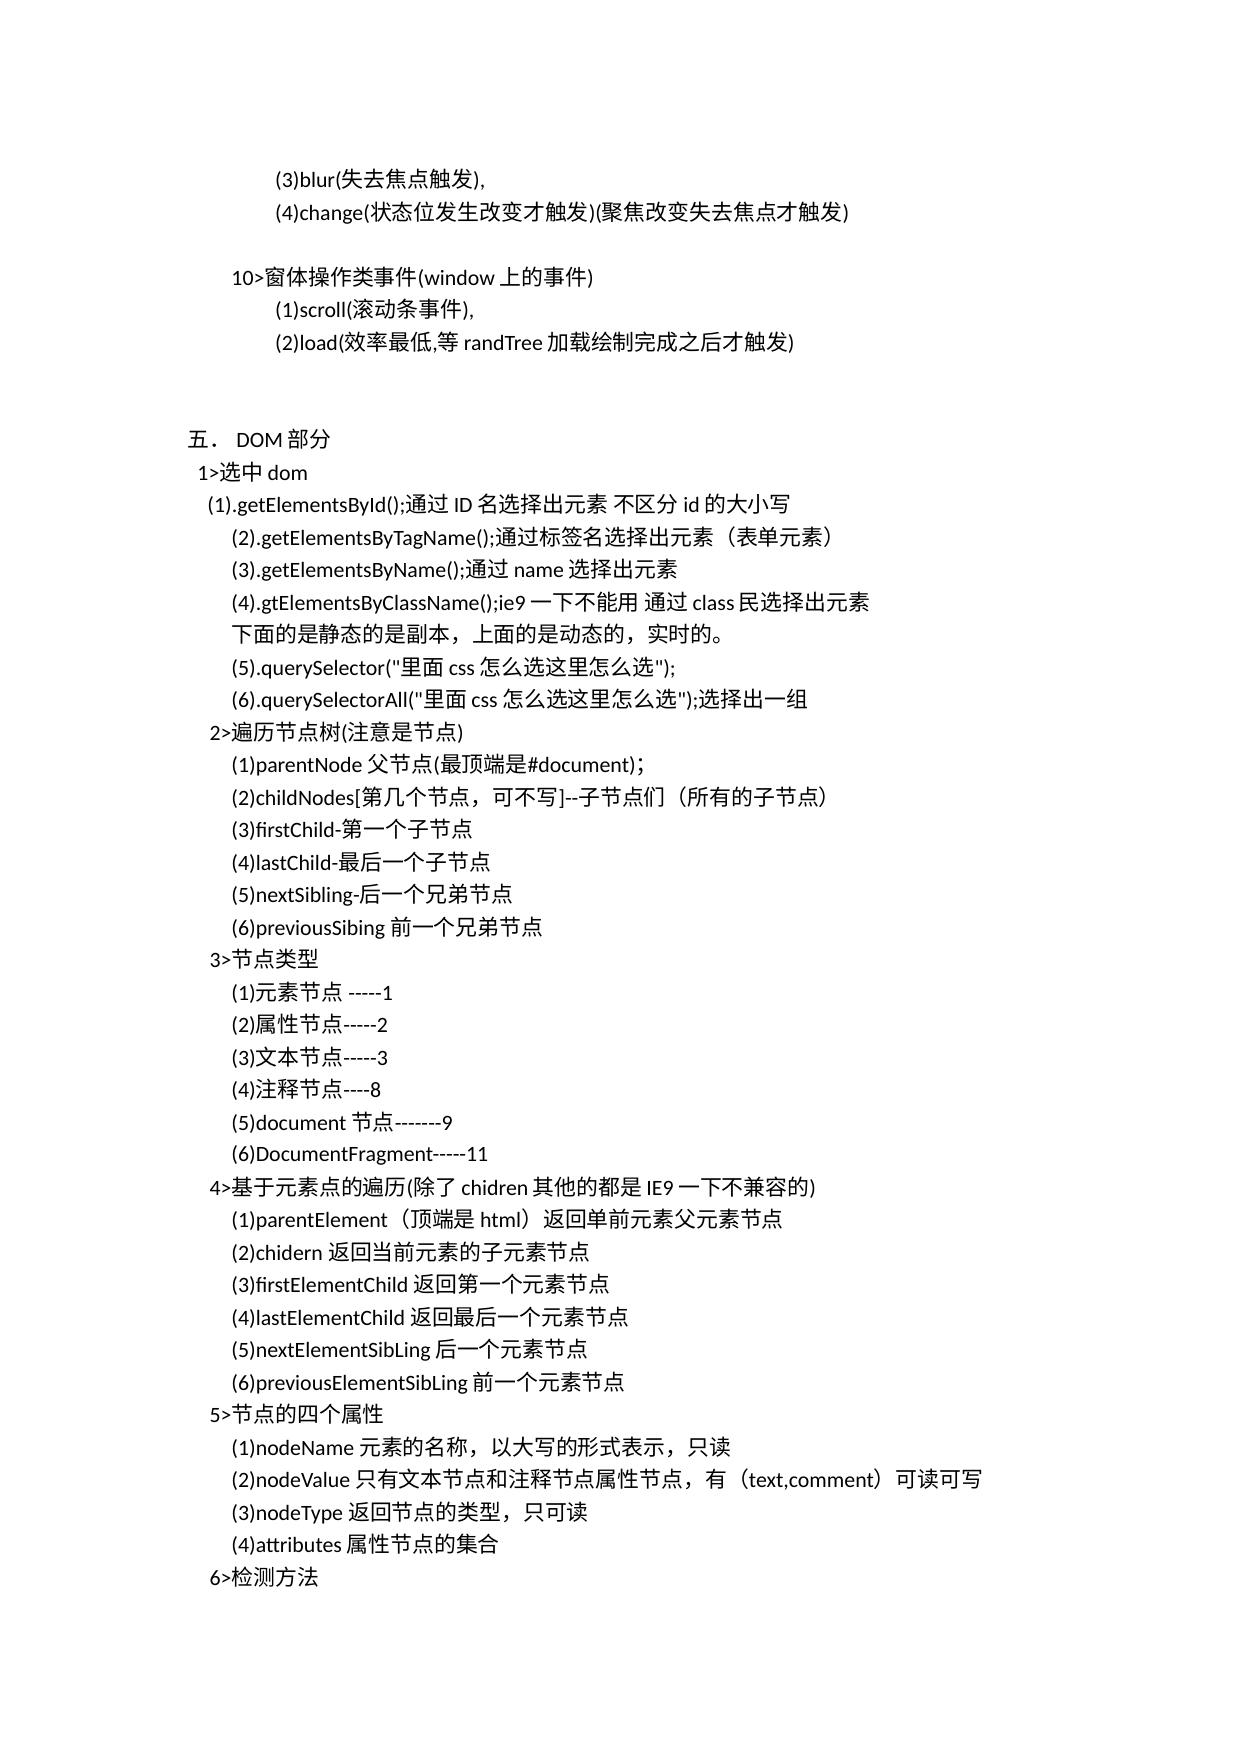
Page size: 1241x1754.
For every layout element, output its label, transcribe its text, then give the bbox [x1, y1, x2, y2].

list 5>节点的四个属性 [187, 1397, 1053, 1429]
list (2)属性节点-----2 [187, 1007, 1053, 1039]
list (5)nextSibling-后一个兄弟节点 [187, 877, 1053, 909]
list (2).getElementsByTagName();通过标签名选择出元素（表单元素） [187, 519, 1053, 552]
list (2)chidern 返回当前元素的子元素节点 [187, 1234, 1053, 1267]
list (6)DocumentFragment-----11 [187, 1137, 1053, 1169]
list (3)firstChild-第一个子节点 [187, 812, 1053, 844]
list (2)load(效率最低,等randTree加载绘制完成之后才触发) [187, 324, 1053, 357]
list 下面的是静态的是副本，上面的是动态的，实时的。 [187, 617, 1053, 649]
list (4).gtElementsByClassName();ie9一下不能用 通过class民选择出元素 [187, 584, 1053, 617]
list (4)lastChild-最后一个子节点 [187, 844, 1053, 877]
list (1)元素节点 -----1 [187, 974, 1053, 1007]
list (3)文本节点-----3 [187, 1039, 1053, 1072]
list (3)nodeType 返回节点的类型，只可读 [187, 1494, 1053, 1527]
list (3).getElementsByName();通过name选择出元素 [187, 552, 1053, 584]
list (1)parentElement（顶端是html）返回单前元素父元素节点 [187, 1202, 1053, 1234]
list (5)document节点-------9 [187, 1104, 1053, 1137]
list 6>检测方法 [187, 1559, 1053, 1592]
list (5).querySelector("里面css怎么选这里怎么选"); [187, 649, 1053, 682]
list (2)childNodes[第几个节点，可不写]--子节点们（所有的子节点） [187, 779, 1053, 812]
list DOM部分 [187, 422, 1053, 454]
list (2)nodeValue 只有文本节点和注释节点属性节点，有（text,comment）可读可写 [187, 1462, 1053, 1494]
list (4)change(状态位发生改变才触发)(聚焦改变失去焦点才触发) [187, 194, 1053, 227]
list (1)parentNode 父节点(最顶端是#document)； [187, 747, 1053, 779]
list (6)previousSibing 前一个兄弟节点 [187, 909, 1053, 942]
list (3)blur(失去焦点触发), [187, 162, 1053, 194]
list (4)注释节点----8 [187, 1072, 1053, 1104]
list (1)nodeName 元素的名称，以大写的形式表示，只读 [187, 1429, 1053, 1462]
list 3>节点类型 [187, 942, 1053, 974]
list (4)lastElementChild 返回最后一个元素节点 [187, 1299, 1053, 1332]
list 1>选中dom [187, 454, 1053, 487]
list (3)firstElementChild 返回第一个元素节点 [187, 1267, 1053, 1299]
list 4>基于元素点的遍历(除了chidren其他的都是IE9一下不兼容的) [187, 1169, 1053, 1202]
list (1).getElementsById();通过ID名选择出元素 不区分id的大小写 [187, 487, 1053, 519]
list 10>窗体操作类事件(window上的事件) [187, 259, 1053, 292]
list (6)previousElementSibLing前一个元素节点 [187, 1364, 1053, 1397]
list 2>遍历节点树(注意是节点) [187, 714, 1053, 747]
list (1)scroll(滚动条事件), [187, 292, 1053, 324]
list (4)attributes属性节点的集合 [187, 1527, 1053, 1559]
list (6).querySelectorAll("里面css怎么选这里怎么选");选择出一组 [187, 682, 1053, 714]
list (5)nextElementSibLing后一个元素节点 [187, 1332, 1053, 1364]
